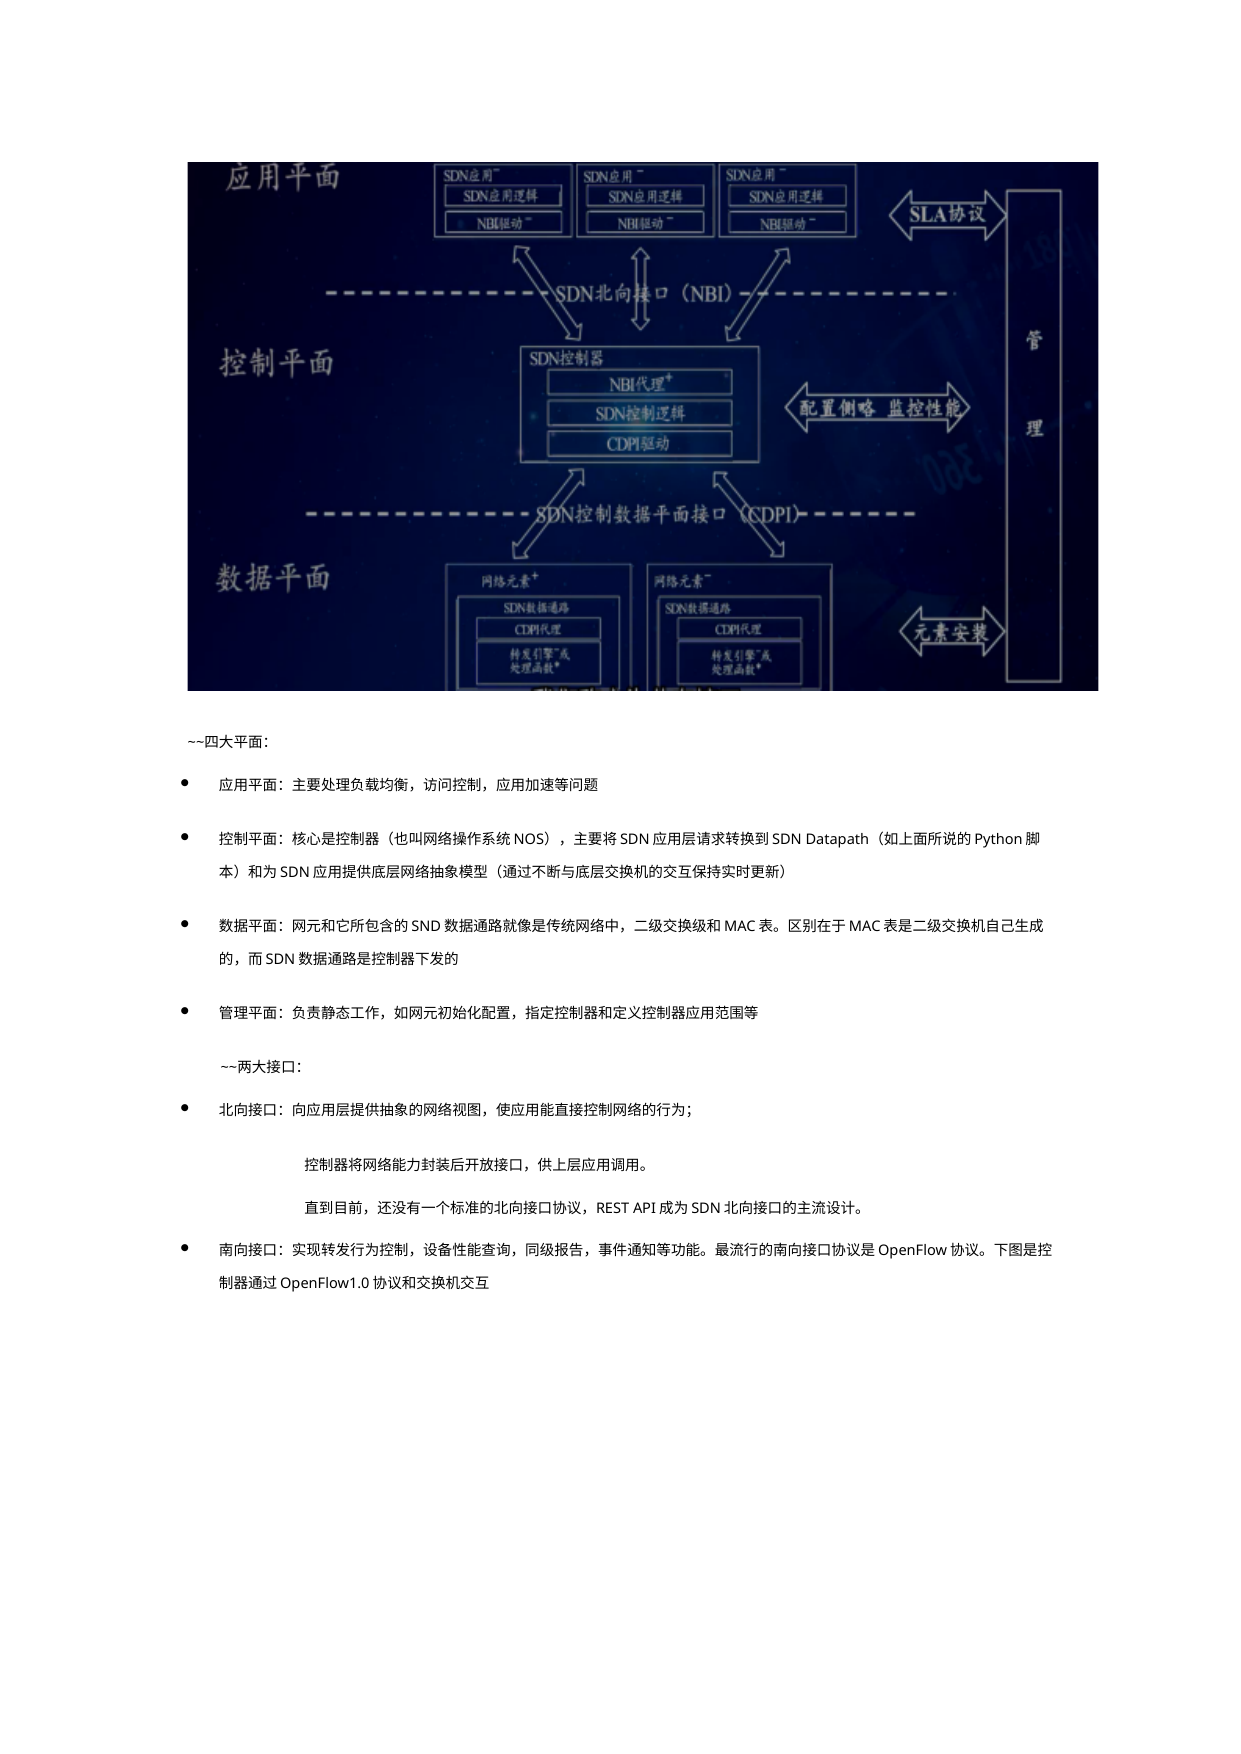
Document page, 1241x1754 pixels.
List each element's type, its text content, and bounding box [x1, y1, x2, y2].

list 管理平面：负责静态工作，如网元初始化配置，指定控制器和定义控制器应用范围等 [181, 996, 1053, 1028]
list 控制平面：核心是控制器（也叫网络操作系统NOS），主要将SDN应用层请求转换到SDN Datapath（如上面所说的Python脚本）和为SDN应用提供底层网络抽象模型（通过不断与底层交换机的交互保持实时更新） [181, 822, 1053, 887]
list 应用平面：主要处理负载均衡，访问控制，应用加速等问题 [181, 768, 1053, 800]
text 直到目前，还没有一个标准的北向接口协议，REST API成为SDN北向接口的主流设计。 [187, 1191, 1053, 1223]
text ~~四大平面： [187, 725, 1053, 757]
list 数据平面：网元和它所包含的SND数据通路就像是传统网络中，二级交换级和MAC表。区别在于MAC表是二级交换机自己生成的，而SDN数据通路是控制器下发的 [181, 909, 1053, 974]
text 控制器将网络能力封装后开放接口，供上层应用调用。 [187, 1148, 1053, 1180]
list 南向接口：实现转发行为控制，设备性能查询，同级报告，事件通知等功能。最流行的南向接口协议是OpenFlow协议。下图是控制器通过OpenFlow1.0协议和交换机交互 [181, 1233, 1053, 1298]
picture [187, 162, 1099, 691]
text ~~两大接口： [187, 1050, 1053, 1083]
list 北向接口：向应用层提供抽象的网络视图，使应用能直接控制网络的行为； [181, 1093, 1053, 1126]
